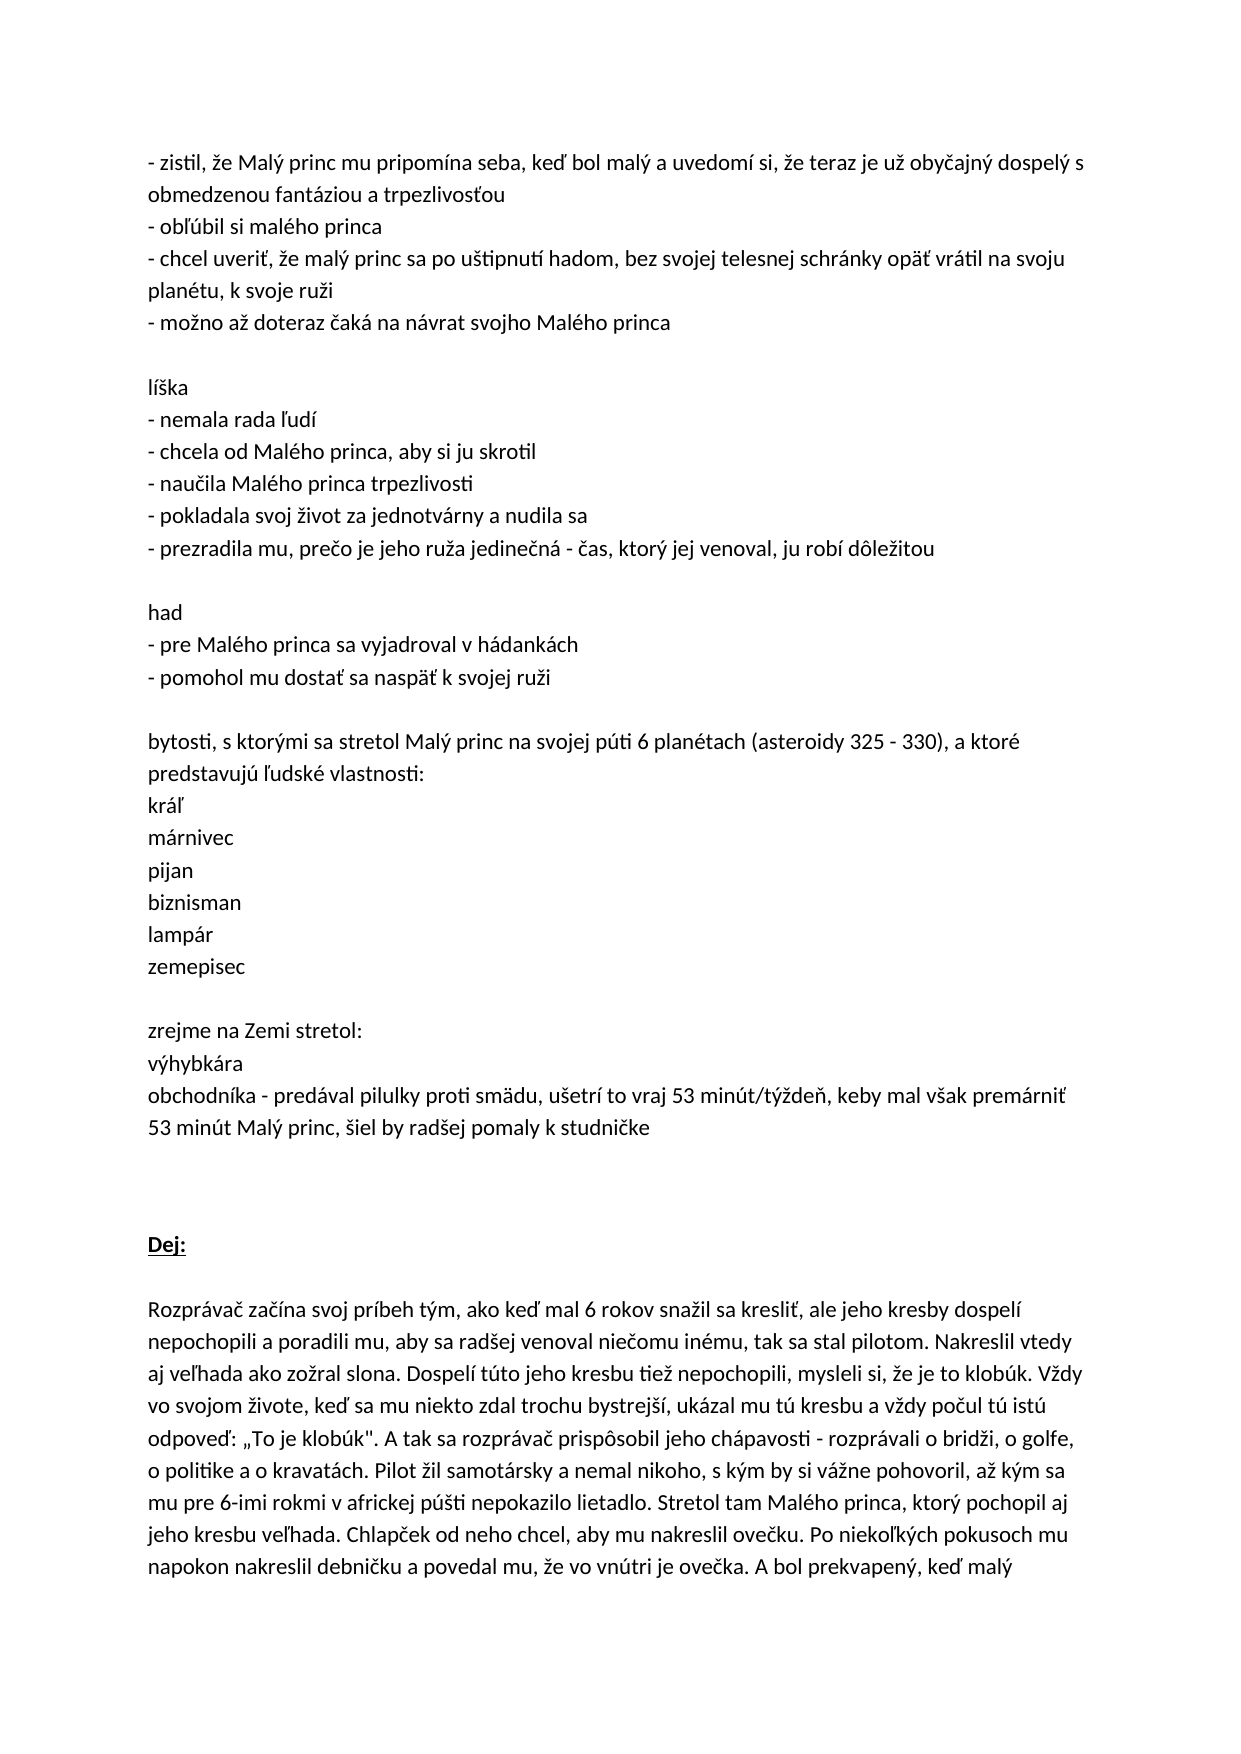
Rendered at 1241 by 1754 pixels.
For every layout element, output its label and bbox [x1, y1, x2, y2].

text [148, 148, 1093, 1206]
text [148, 1231, 1093, 1581]
